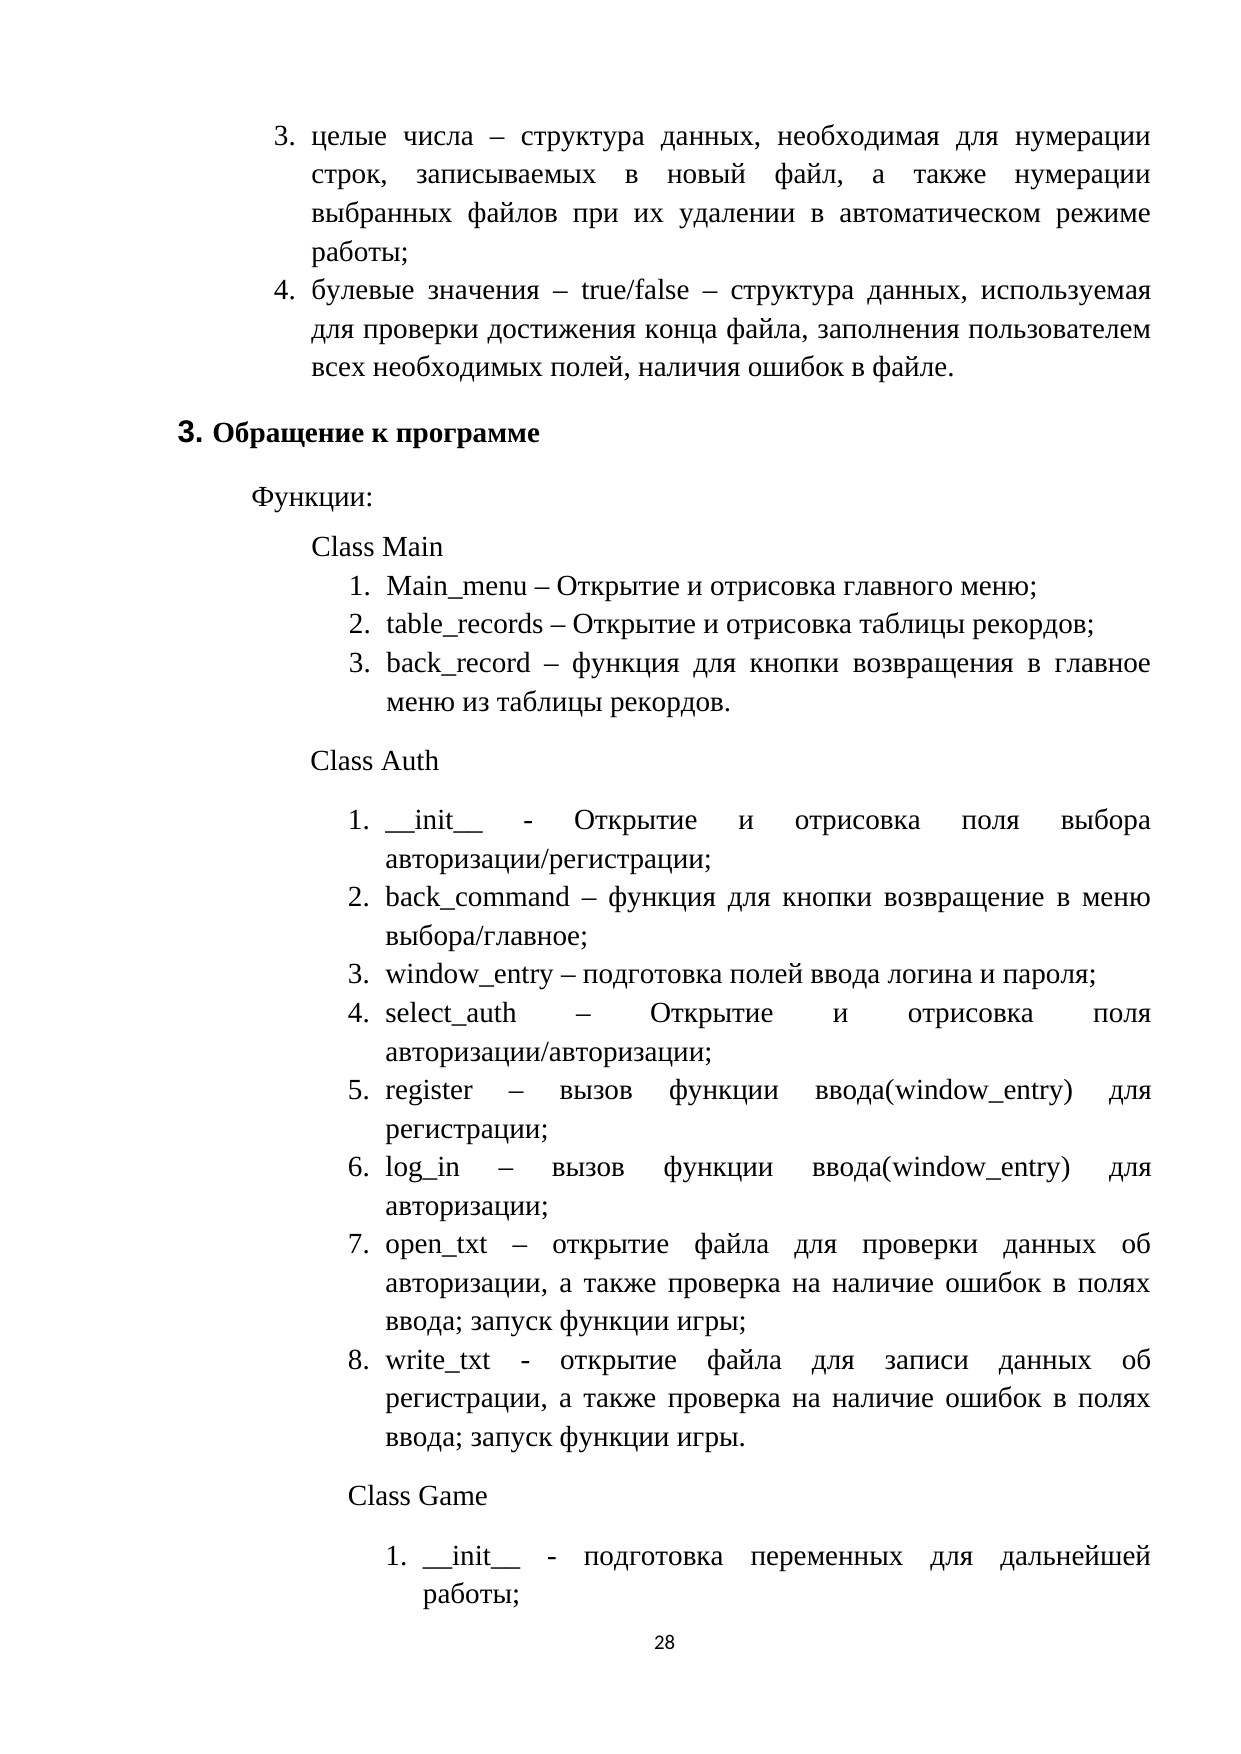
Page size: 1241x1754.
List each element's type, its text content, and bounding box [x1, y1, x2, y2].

list select_auth – Открытие и отрисовка поля авторизации/авторизации; [348, 995, 1152, 1067]
list __init__ - Открытие и отрисовка поля выбора авторизации/регистрации; [348, 802, 1152, 874]
text Функции: [177, 479, 1152, 513]
list Class Main [311, 529, 1152, 563]
list register – вызов функции ввода(window_entry) для регистрации; [348, 1072, 1152, 1144]
list write_txt - открытие файла для записи данных об регистрации, а также проверка на наличие ошибок в полях ввода; запуск функции игры. [348, 1342, 1152, 1453]
text Class Game [348, 1478, 1152, 1512]
list table_records – Открытие и отрисовка таблицы рекордов; [349, 607, 1152, 640]
list back_command – функция для кнопки возвращение в меню выбора/главное; [348, 879, 1152, 952]
text Class Auth [177, 743, 1152, 777]
list __init__ - подготовка переменных для дальнейшей работы; [385, 1538, 1152, 1610]
list log_in – вызов функции ввода(window_entry) для авторизации; [348, 1149, 1152, 1221]
list булевые значения – true/false – структура данных, используемая для проверки достижения конца файла, заполнения пользователем всех необходимых полей, наличия ошибок в файле. [274, 272, 1152, 383]
list back_record – функция для кнопки возвращения в главное меню из таблицы рекордов. [349, 645, 1152, 717]
list целые числа – структура данных, необходимая для нумерации строк, записываемых в новый файл, а также нумерации выбранных файлов при их удалении в автоматическом режиме работы; [274, 118, 1152, 267]
list open_txt – открытие файла для проверки данных об авторизации, а также проверка на наличие ошибок в полях ввода; запуск функции игры; [348, 1226, 1152, 1337]
text 3. Обращение к программе [177, 413, 1152, 449]
list Main_menu – Открытие и отрисовка главного меню; [349, 568, 1152, 602]
list window_entry – подготовка полей ввода логина и пароля; [348, 957, 1152, 990]
